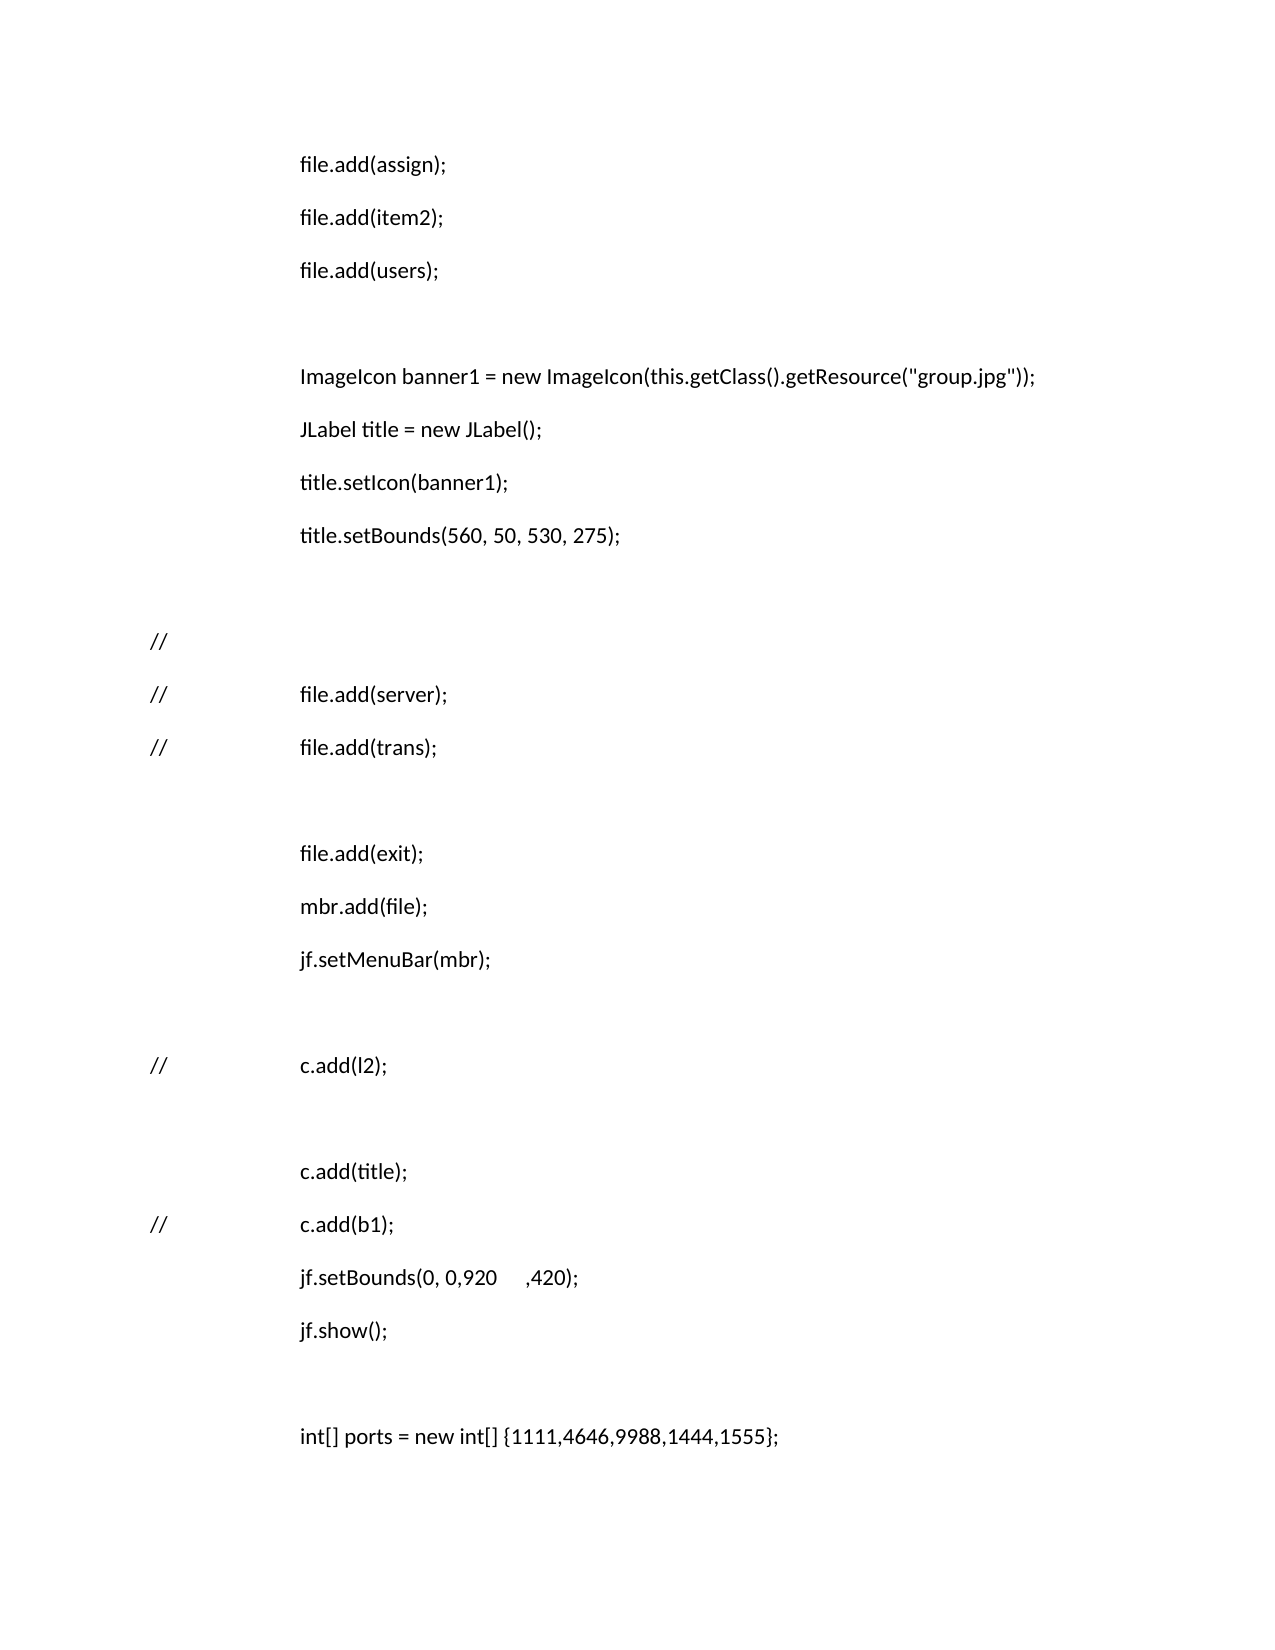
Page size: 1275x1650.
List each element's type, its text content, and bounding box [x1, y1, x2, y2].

text jf.setBounds(0, 0,920 ,420); [150, 1263, 1125, 1291]
text title.setBounds(560, 50, 530, 275); [150, 521, 1125, 549]
text // c.add(b1); [150, 1210, 1125, 1238]
text file.add(exit); [150, 839, 1125, 867]
text file.add(item2); [150, 203, 1125, 231]
text // file.add(trans); [150, 733, 1125, 761]
text c.add(title); [150, 1157, 1125, 1185]
text // file.add(server); [150, 680, 1125, 708]
text int[] ports = new int[] {1111,4646,9988,1444,1555}; [150, 1422, 1125, 1451]
text // c.add(l2); [150, 1051, 1125, 1079]
text ImageIcon banner1 = new ImageIcon(this.getClass().getResource("group.jpg")); [150, 362, 1125, 390]
text mbr.add(file); [150, 892, 1125, 920]
text jf.setMenuBar(mbr); [150, 945, 1125, 973]
text JLabel title = new JLabel(); [150, 415, 1125, 443]
text file.add(users); [150, 256, 1125, 284]
text file.add(assign); [150, 150, 1125, 178]
text title.setIcon(banner1); [150, 468, 1125, 496]
text jf.show(); [150, 1316, 1125, 1344]
text // [150, 627, 1125, 655]
